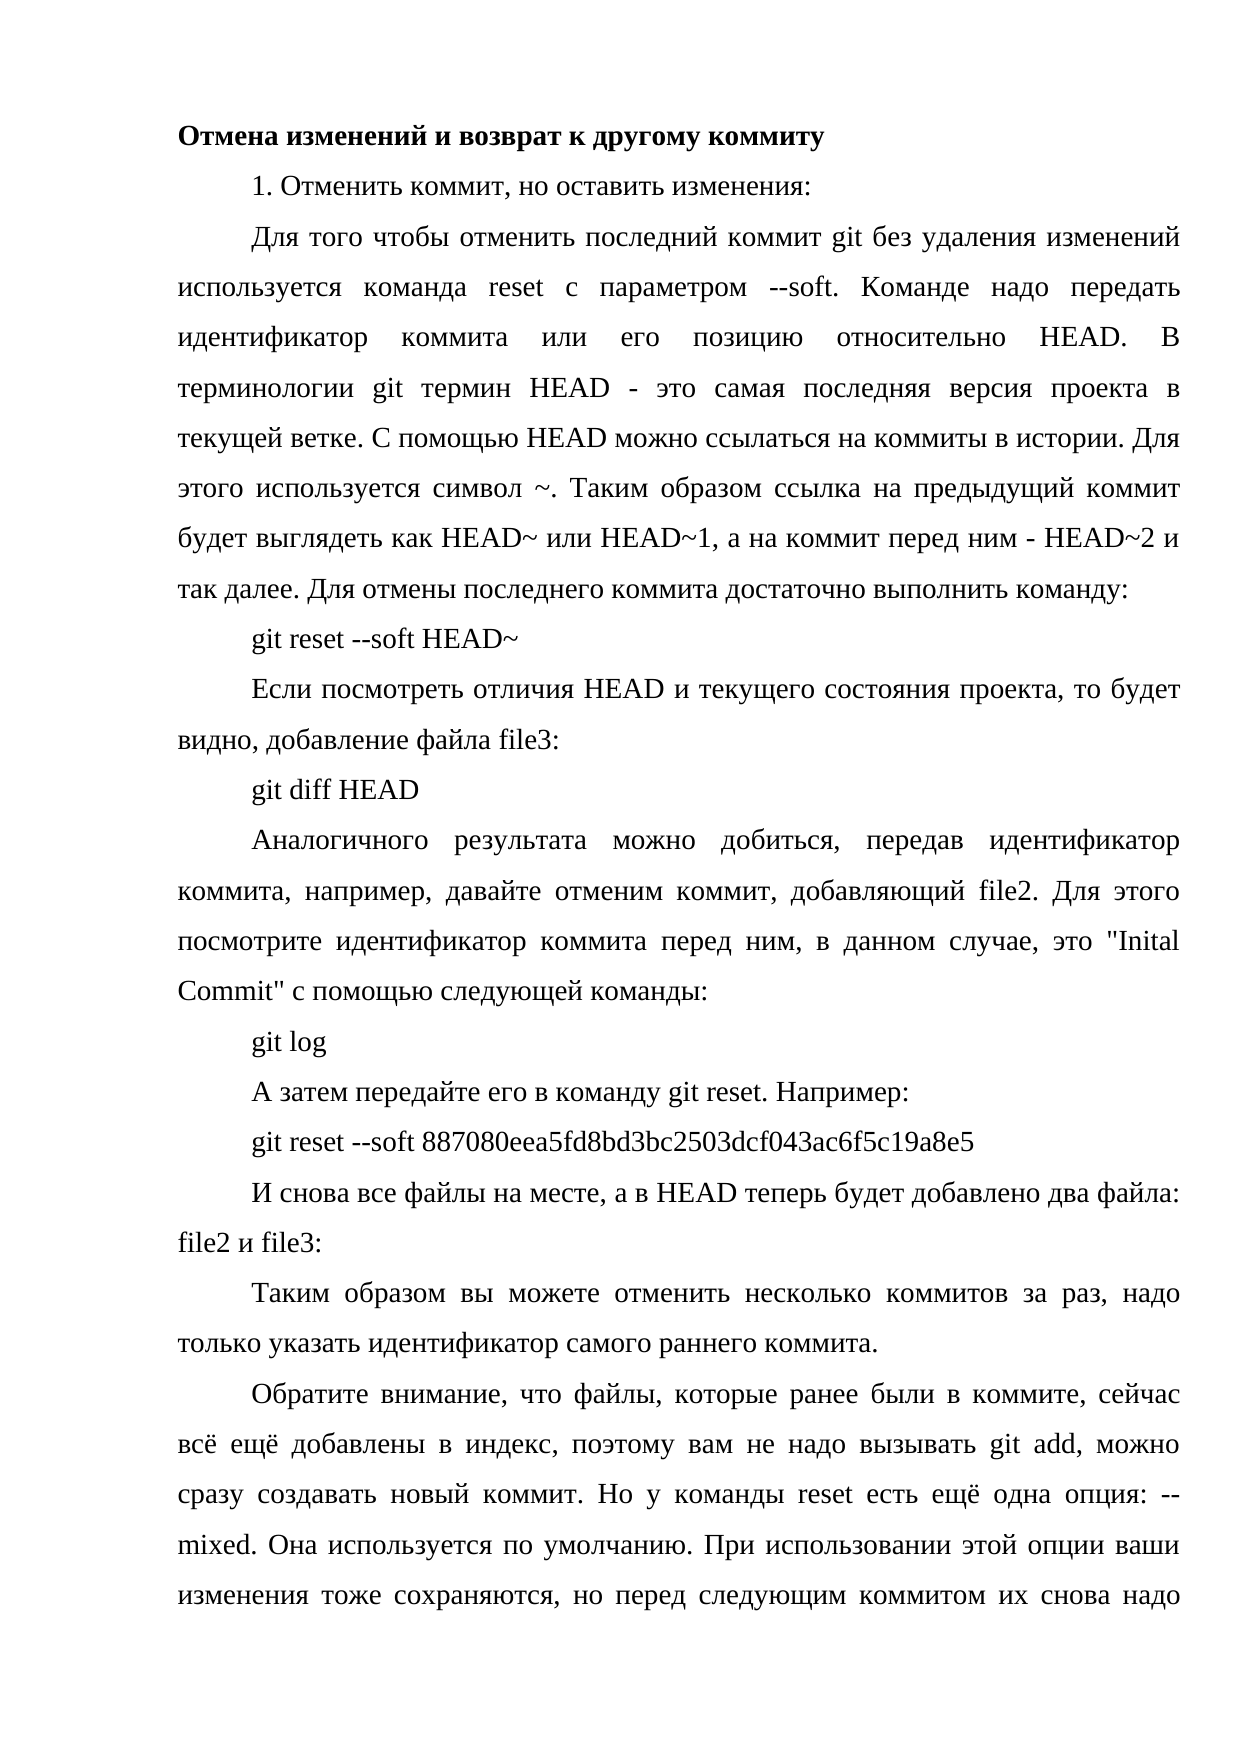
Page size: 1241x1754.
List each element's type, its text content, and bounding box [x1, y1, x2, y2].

text Таким образом вы можете отменить несколько коммитов за раз, надо только указать идентификатор самого раннего коммита. [177, 1275, 1181, 1359]
text 1. Отменить коммит, но оставить изменения: [177, 168, 1181, 202]
text git reset --soft 887080eea5fd8bd3bc2503dcf043ac6f5c19a8e5 [177, 1124, 1181, 1158]
text Аналогичного результата можно добиться, передав идентификатор коммита, например, давайте отменим коммит, добавляющий file2. Для этого посмотрите идентификатор коммита перед ним, в данном случае, это "Inital Commit" с помощью следующей команды: [177, 822, 1181, 1007]
text git diff HEAD [177, 772, 1181, 806]
text git log [177, 1024, 1181, 1057]
text А затем передайте его в команду git reset. Например: [177, 1074, 1181, 1108]
text Для того чтобы отменить последний коммит git без удаления изменений используется команда reset с параметром --soft. Команде надо передать идентификатор коммита или его позицию относительно HEAD. В терминологии git термин HEAD - это самая последняя версия проекта в текущей ветке. С помощью HEAD можно ссылаться на коммиты в истории. Для этого используется символ ~. Таким образом ссылка на предыдущий коммит будет выглядеть как HEAD~ или HEAD~1, а на коммит перед ним - HEAD~2 и так далее. Для отмены последнего коммита достаточно выполнить команду: [177, 219, 1181, 604]
text Отмена изменений и возврат к другому коммиту [177, 118, 1181, 152]
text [177, 1376, 1181, 1611]
text git reset --soft HEAD~ [177, 621, 1181, 655]
text Если посмотреть отличия HEAD и текущего состояния проекта, то будет видно, добавление файла file3: [177, 672, 1181, 755]
text И снова все файлы на месте, а в HEAD теперь будет добавлено два файла: file2 и file3: [177, 1175, 1181, 1258]
